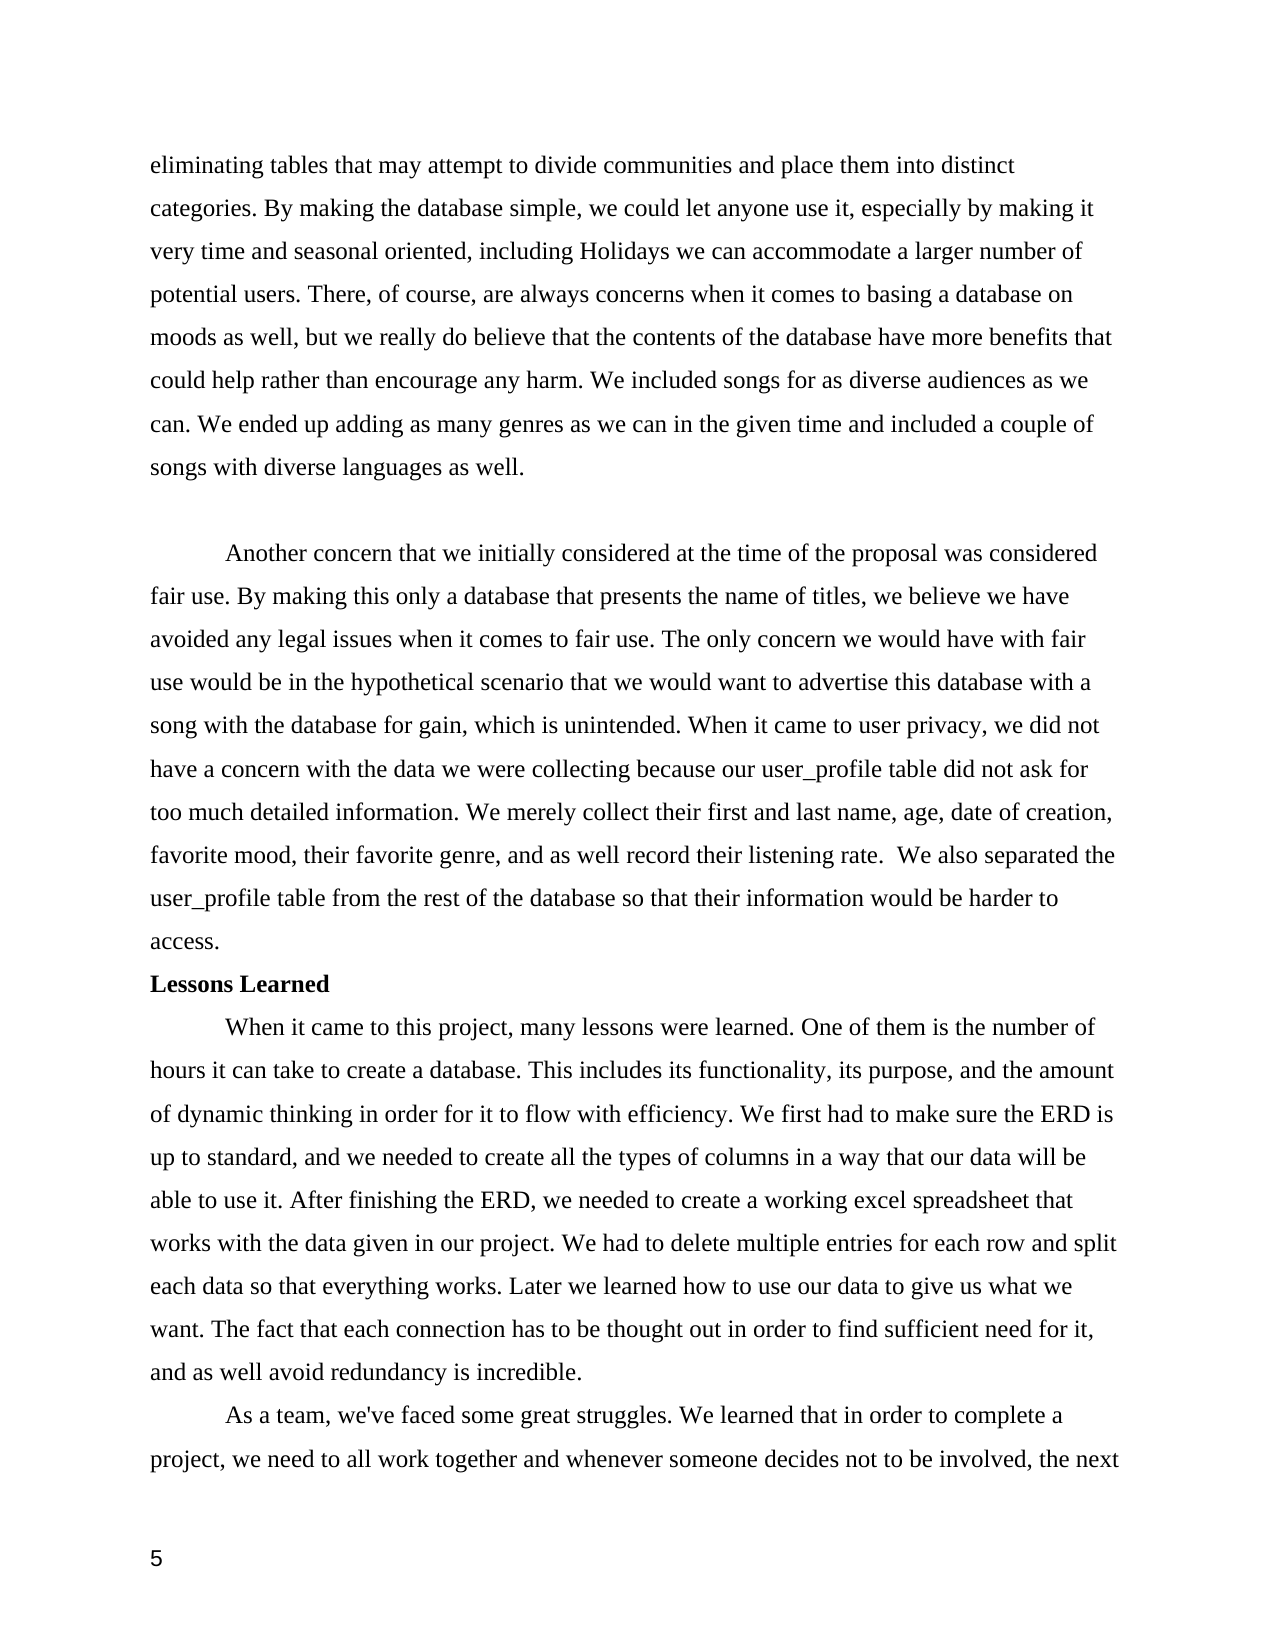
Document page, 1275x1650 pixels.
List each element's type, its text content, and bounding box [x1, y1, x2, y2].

text Another concern that we initially considered at the time of the proposal was considered fair use. By making this only a database that presents the name of titles, we believe we have avoided any legal issues when it comes to fair use. The only concern we would have with fair use would be in the hypothetical scenario that we would want to advertise this database with a song with the database for gain, which is unintended. When it came to user privacy, we did not have a concern with the data we were collecting because our user_profile table did not ask for too much detailed information. We merely collect their first and last name, age, date of creation, favorite mood, their favorite genre, and as well record their listening rate. We also separated the user_profile table from the rest of the database so that their information would be harder to access. [150, 538, 1125, 955]
text When it came to this project, many lessons were learned. One of them is the number of hours it can take to create a database. This includes its functionality, its purpose, and the amount of dynamic thinking in order for it to flow with efficiency. We first had to make sure the ERD is up to standard, and we needed to create all the types of columns in a way that our data will be able to use it. After finishing the ERD, we needed to create a working excel spreadsheet that works with the data given in our project. We had to delete multiple entries for each row and split each data so that everything works. Later we learned how to use our data to give us what we want. The fact that each connection has to be thought out in order to find sufficient need for it, and as well avoid redundancy is incredible. [150, 1012, 1125, 1386]
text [150, 150, 1125, 481]
text Lessons Learned [150, 969, 1125, 998]
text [150, 1401, 1125, 1472]
